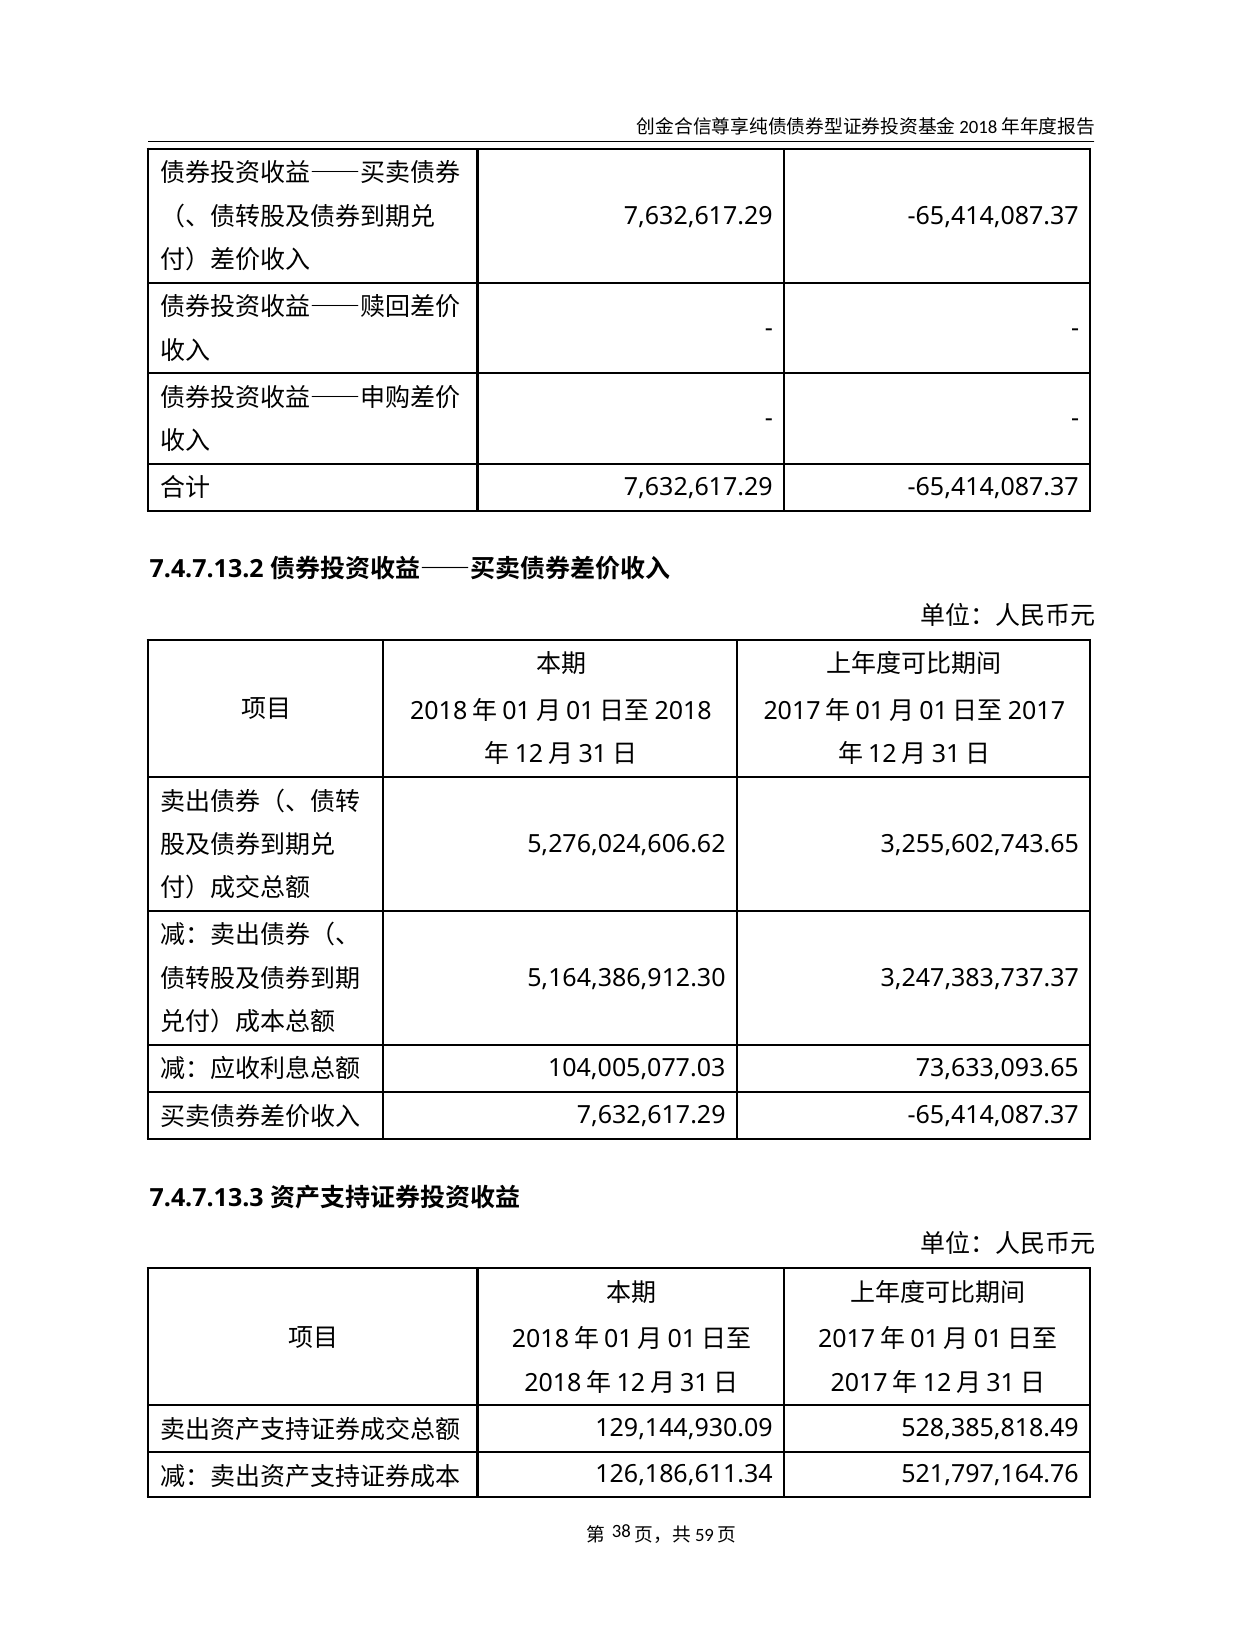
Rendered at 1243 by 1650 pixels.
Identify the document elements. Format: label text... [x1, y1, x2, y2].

table_cell 债券投资收益——买卖债券（、债转股及债券到期兑付）差价收入 [149, 150, 476, 282]
table_cell 减：应收利息总额 [149, 1046, 382, 1091]
table_cell 3,255,602,743.65 [738, 778, 1089, 910]
table_cell 合计 [149, 465, 476, 510]
table_cell 减：卖出资产支持证券成本总额 [149, 1453, 476, 1496]
table_cell 5,164,386,912.30 [384, 912, 736, 1044]
table_header 项目 [149, 641, 382, 776]
table_cell -65,414,087.37 [785, 150, 1089, 282]
table_cell 73,633,093.65 [738, 1046, 1089, 1091]
table_cell 129,144,930.09 [479, 1406, 783, 1451]
table_cell 卖出资产支持证券成交总额 [149, 1406, 476, 1451]
table_cell 减：卖出债券（、债转股及债券到期兑付）成本总额 [149, 912, 382, 1044]
table_cell 5,276,024,606.62 [384, 778, 736, 910]
text 单位：人民币元 [149, 1223, 1094, 1260]
table_cell -65,414,087.37 [785, 465, 1089, 510]
table_cell - [479, 284, 783, 372]
table_header 上年度可比期间 2017年01月01日至2017年12月31日 [785, 1269, 1089, 1404]
table_cell - [479, 374, 783, 463]
text 7.4.7.13.3 资产支持证券投资收益 [149, 1177, 1094, 1213]
text 7.4.7.13.2 债券投资收益——买卖债券差价收入 [149, 549, 1094, 585]
table_header 本期 2018年01月01日至2018年12月31日 [479, 1269, 783, 1404]
table_cell 528,385,818.49 [785, 1406, 1089, 1451]
table_cell 126,186,611.34 [479, 1453, 783, 1496]
table_header 上年度可比期间 2017年01月01日至2017年12月31日 [738, 641, 1089, 776]
table_header 项目 [149, 1269, 476, 1404]
table_cell - [785, 374, 1089, 463]
table_cell 7,632,617.29 [384, 1093, 736, 1138]
table_cell 债券投资收益——赎回差价收入 [149, 284, 476, 372]
table_cell 买卖债券差价收入 [149, 1093, 382, 1138]
table_cell 债券投资收益——申购差价收入 [149, 374, 476, 463]
table_header 本期 2018年01月01日至2018年12月31日 [384, 641, 736, 776]
table_cell 3,247,383,737.37 [738, 912, 1089, 1044]
table_cell 521,797,164.76 [785, 1453, 1089, 1496]
table_cell 7,632,617.29 [479, 150, 783, 282]
table_cell 104,005,077.03 [384, 1046, 736, 1091]
table_cell 7,632,617.29 [479, 465, 783, 510]
table_cell -65,414,087.37 [738, 1093, 1089, 1138]
table_cell - [785, 284, 1089, 372]
text 单位：人民币元 [149, 595, 1094, 632]
table_cell 卖出债券（、债转股及债券到期兑付）成交总额 [149, 778, 382, 910]
